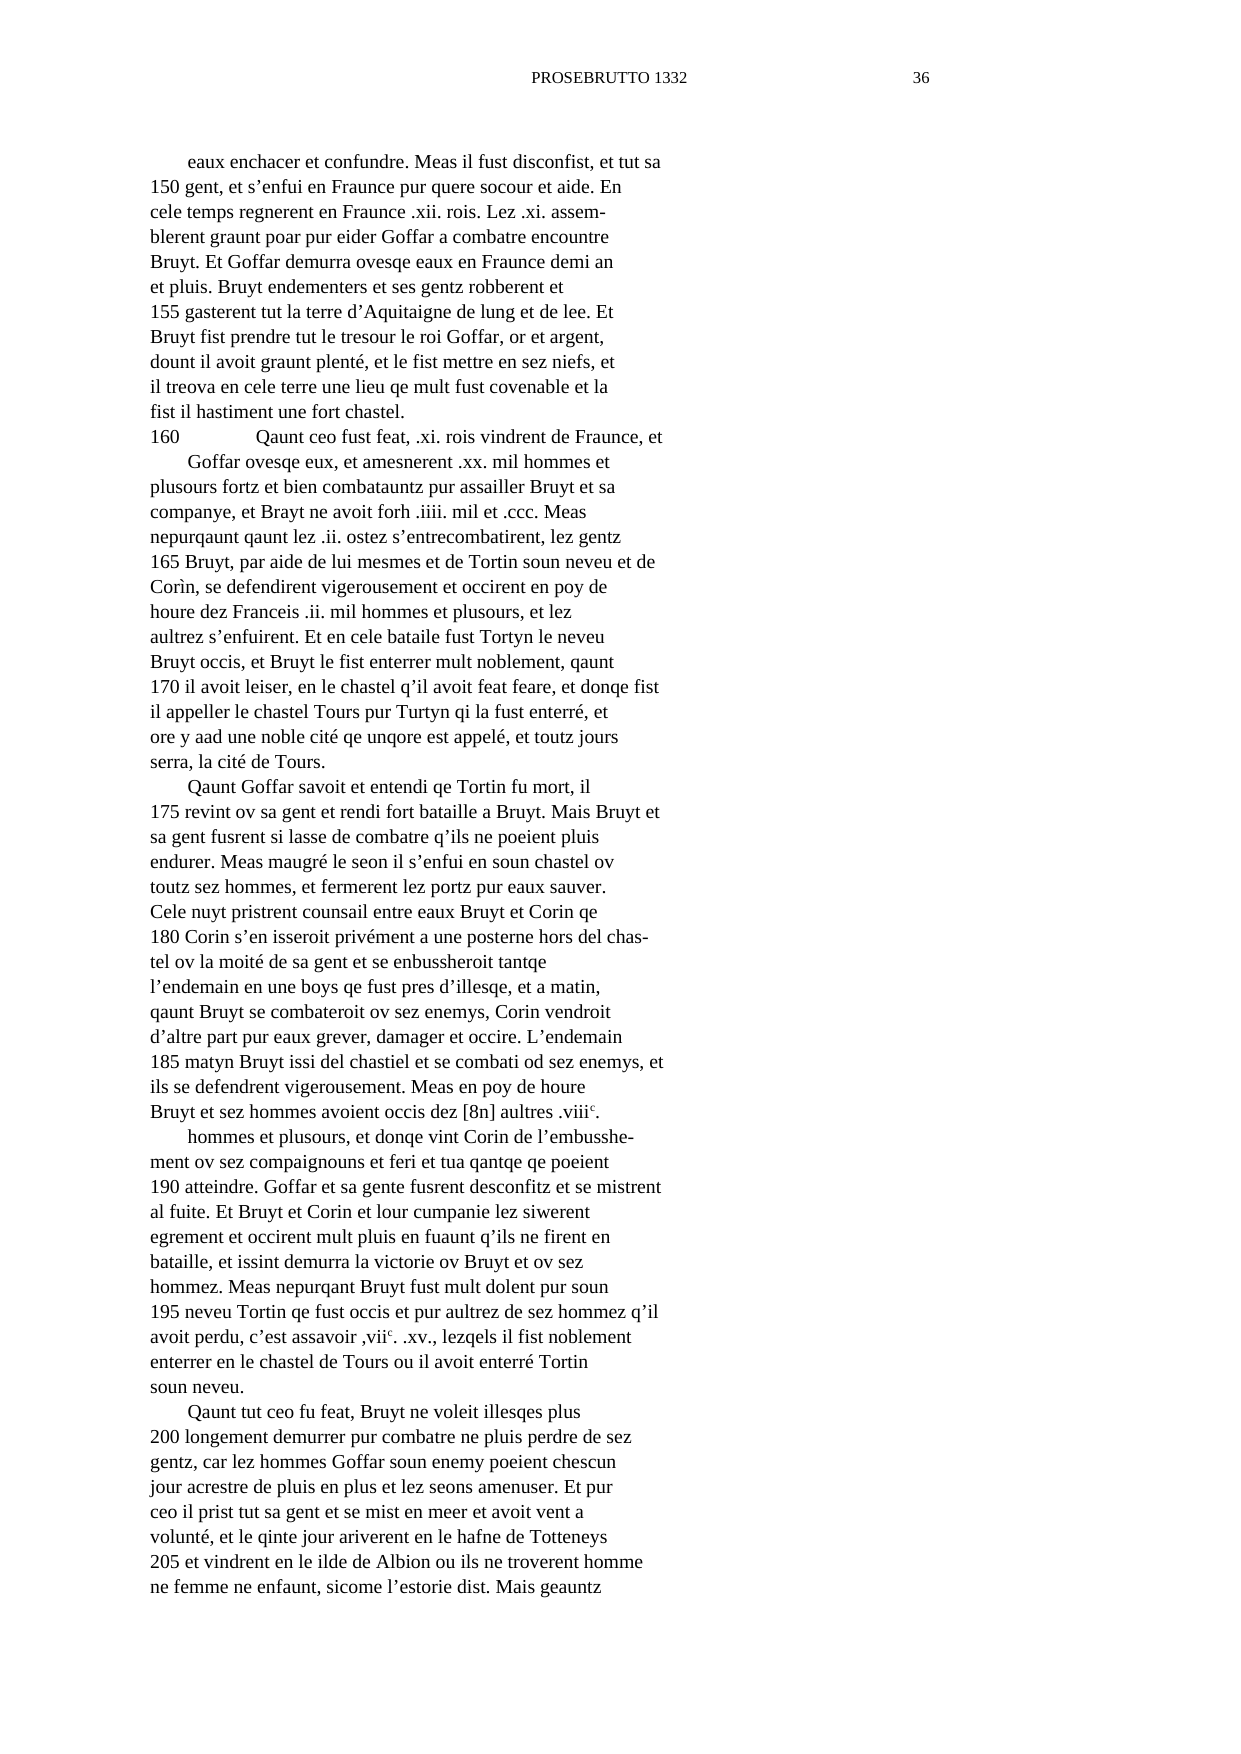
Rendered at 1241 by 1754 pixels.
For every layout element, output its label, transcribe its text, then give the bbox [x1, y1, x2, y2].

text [150, 1399, 1090, 1599]
text 160 Qaunt ceo fust feat, .xi. rois vindrent de Fraunce, et [150, 424, 1090, 449]
text Qaunt Goffar savoit et entendi qe Tortin fu mort, il 175 revint ov sa gent et rendi fort bataille a Bruyt. Mais Bruyt et sa gent fusrent si lasse de combatre q’ils ne poeient pluis endurer. Meas maugré le seon il s’enfui en soun chastel ov toutz sez hommes, et fermerent lez portz pur eaux sauver. Cele nuyt pristrent counsail entre eaux Bruyt et Corin qe 180 Corin s’en isseroit privément a une posterne hors del chas- tel ov la moité de sa gent et se enbussheroit tantqe l’endemain en une boys qe fust pres d’illesqe, et a matin, qaunt Bruyt se combateroit ov sez enemys, Corin vendroit d’altre part pur eaux grever, damager et occire. L’endemain 185 matyn Bruyt issi del chastiel et se combati od sez enemys, et ils se defendrent vigerousement. Meas en poy de houre Bruyt et sez hommes avoient occis dez [8n] aultres .viiic. [150, 774, 1090, 1124]
text Goffar ovesqe eux, et amesnerent .xx. mil hommes et plusours fortz et bien combatauntz pur assailler Bruyt et sa companye, et Brayt ne avoit forh .iiii. mil et .ccc. Meas nepurqaunt qaunt lez .ii. ostez s’entrecombatirent, lez gentz 165 Bruyt, par aide de lui mesmes et de Tortin soun neveu et de Corìn, se defendirent vigerousement et occirent en poy de houre dez Franceis .ii. mil hommes et plusours, et lez aultrez s’enfuirent. Et en cele bataile fust Tortyn le neveu Bruyt occis, et Bruyt le fist enterrer mult noblement, qaunt 170 il avoit leiser, en le chastel q’il avoit feat feare, et donqe fist il appeller le chastel Tours pur Turtyn qi la fust enterré, et ore y aad une noble cité qe unqore est appelé, et toutz jours serra, la cité de Tours. [150, 449, 1090, 774]
text eaux enchacer et confundre. Meas il fust disconfist, et tut sa 150 gent, et s’enfui en Fraunce pur quere socour et aide. En cele temps regnerent en Fraunce .xii. rois. Lez .xi. assem- blerent graunt poar pur eider Goffar a combatre encountre Bruyt. Et Goffar demurra ovesqe eaux en Fraunce demi an et pluis. Bruyt endementers et ses gentz robberent et 155 gasterent tut la terre d’Aquitaigne de lung et de lee. Et Bruyt fist prendre tut le tresour le roi Goffar, or et argent, dount il avoit graunt plenté, et le fist mettre en sez niefs, et il treova en cele terre une lieu qe mult fust covenable et la fist il hastiment une fort chastel. [150, 149, 1090, 424]
text hommes et plusours, et donqe vint Corin de l’embusshe- ment ov sez compaignouns et feri et tua qantqe qe poeient 190 atteindre. Goffar et sa gente fusrent desconfitz et se mistrent al fuite. Et Bruyt et Corin et lour cumpanie lez siwerent egrement et occirent mult pluis en fuaunt q’ils ne firent en bataille, et issint demurra la victorie ov Bruyt et ov sez hommez. Meas nepurqant Bruyt fust mult dolent pur soun 195 neveu Tortin qe fust occis et pur aultrez de sez hommez q’il avoit perdu, c’est assavoir ,viic. .xv., lezqels il fist noblement enterrer en le chastel de Tours ou il avoit enterré Tortin soun neveu. [150, 1124, 1090, 1399]
